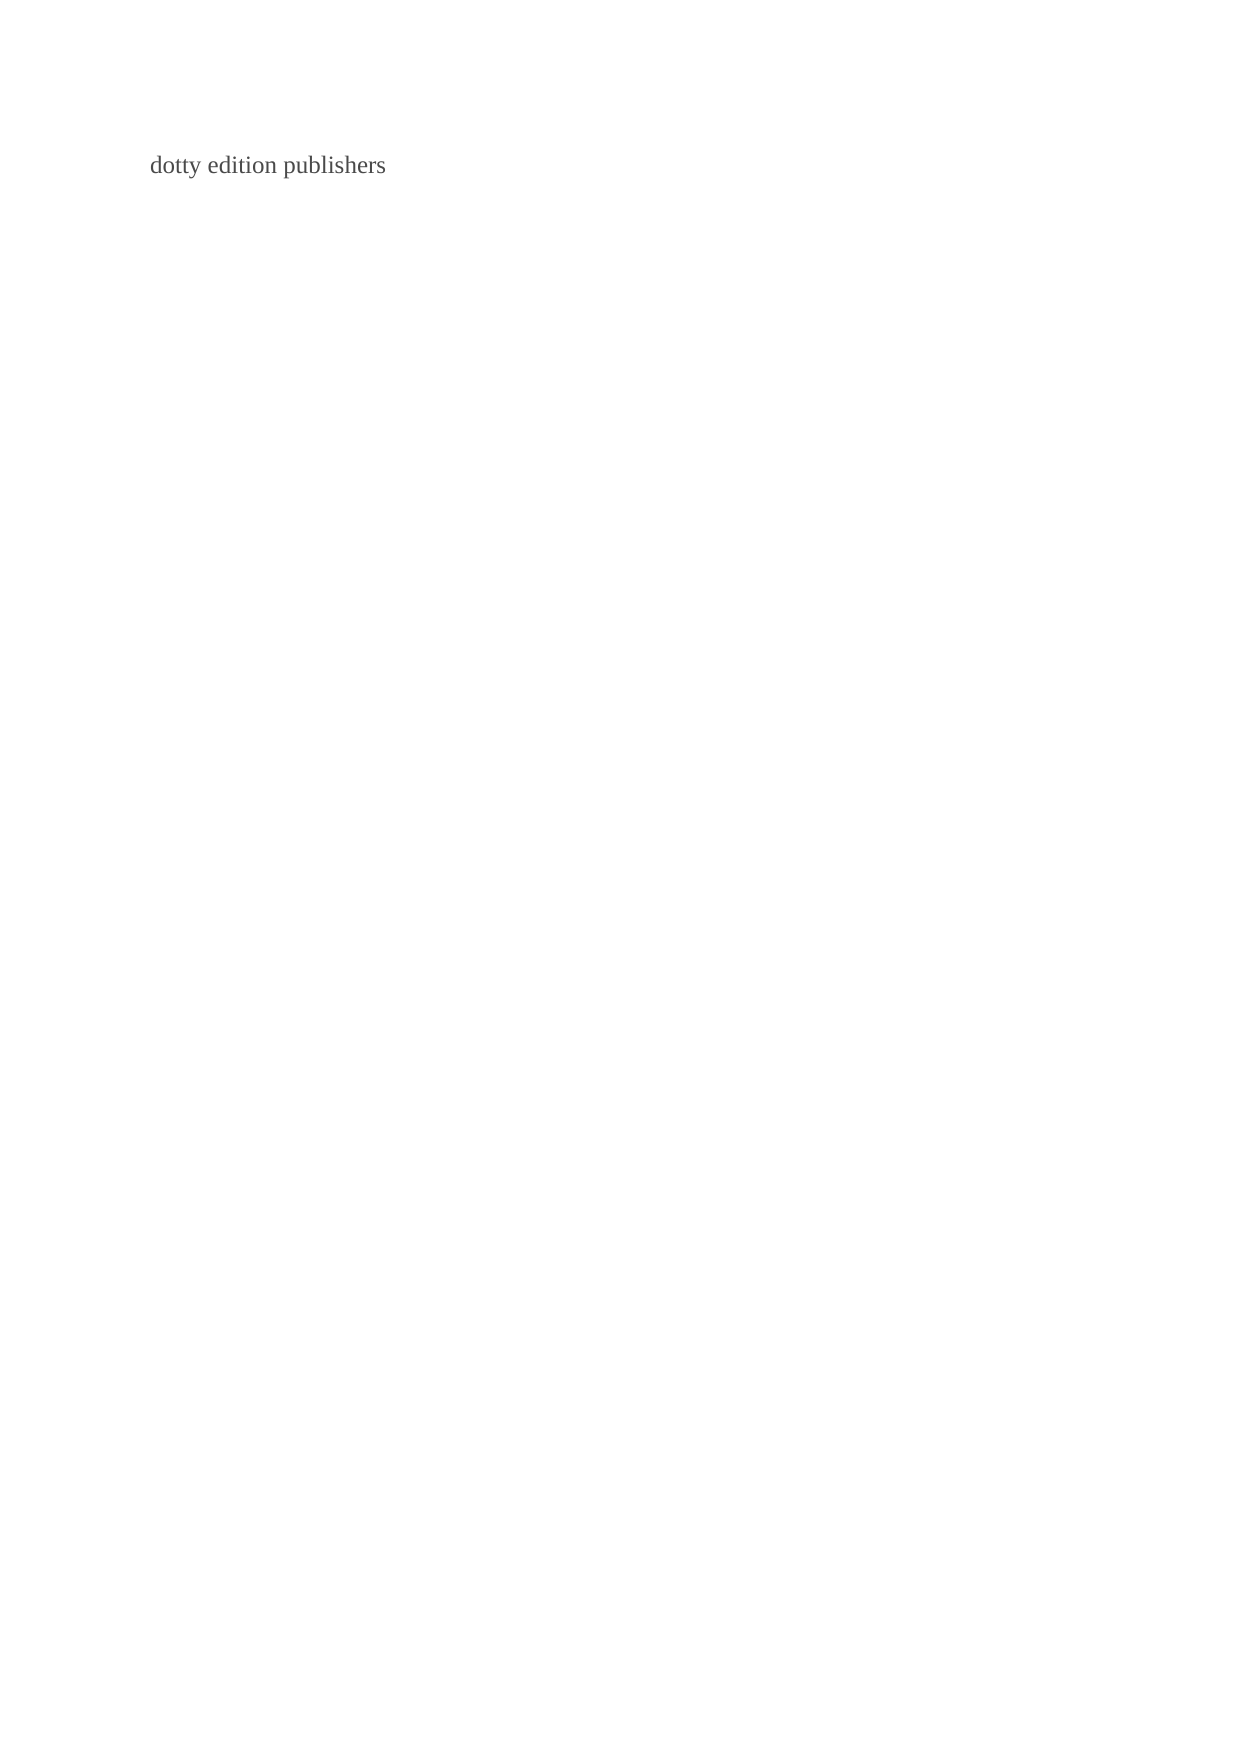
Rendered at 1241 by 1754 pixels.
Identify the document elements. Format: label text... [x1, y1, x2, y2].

text dotty edition publishers [150, 150, 1090, 179]
